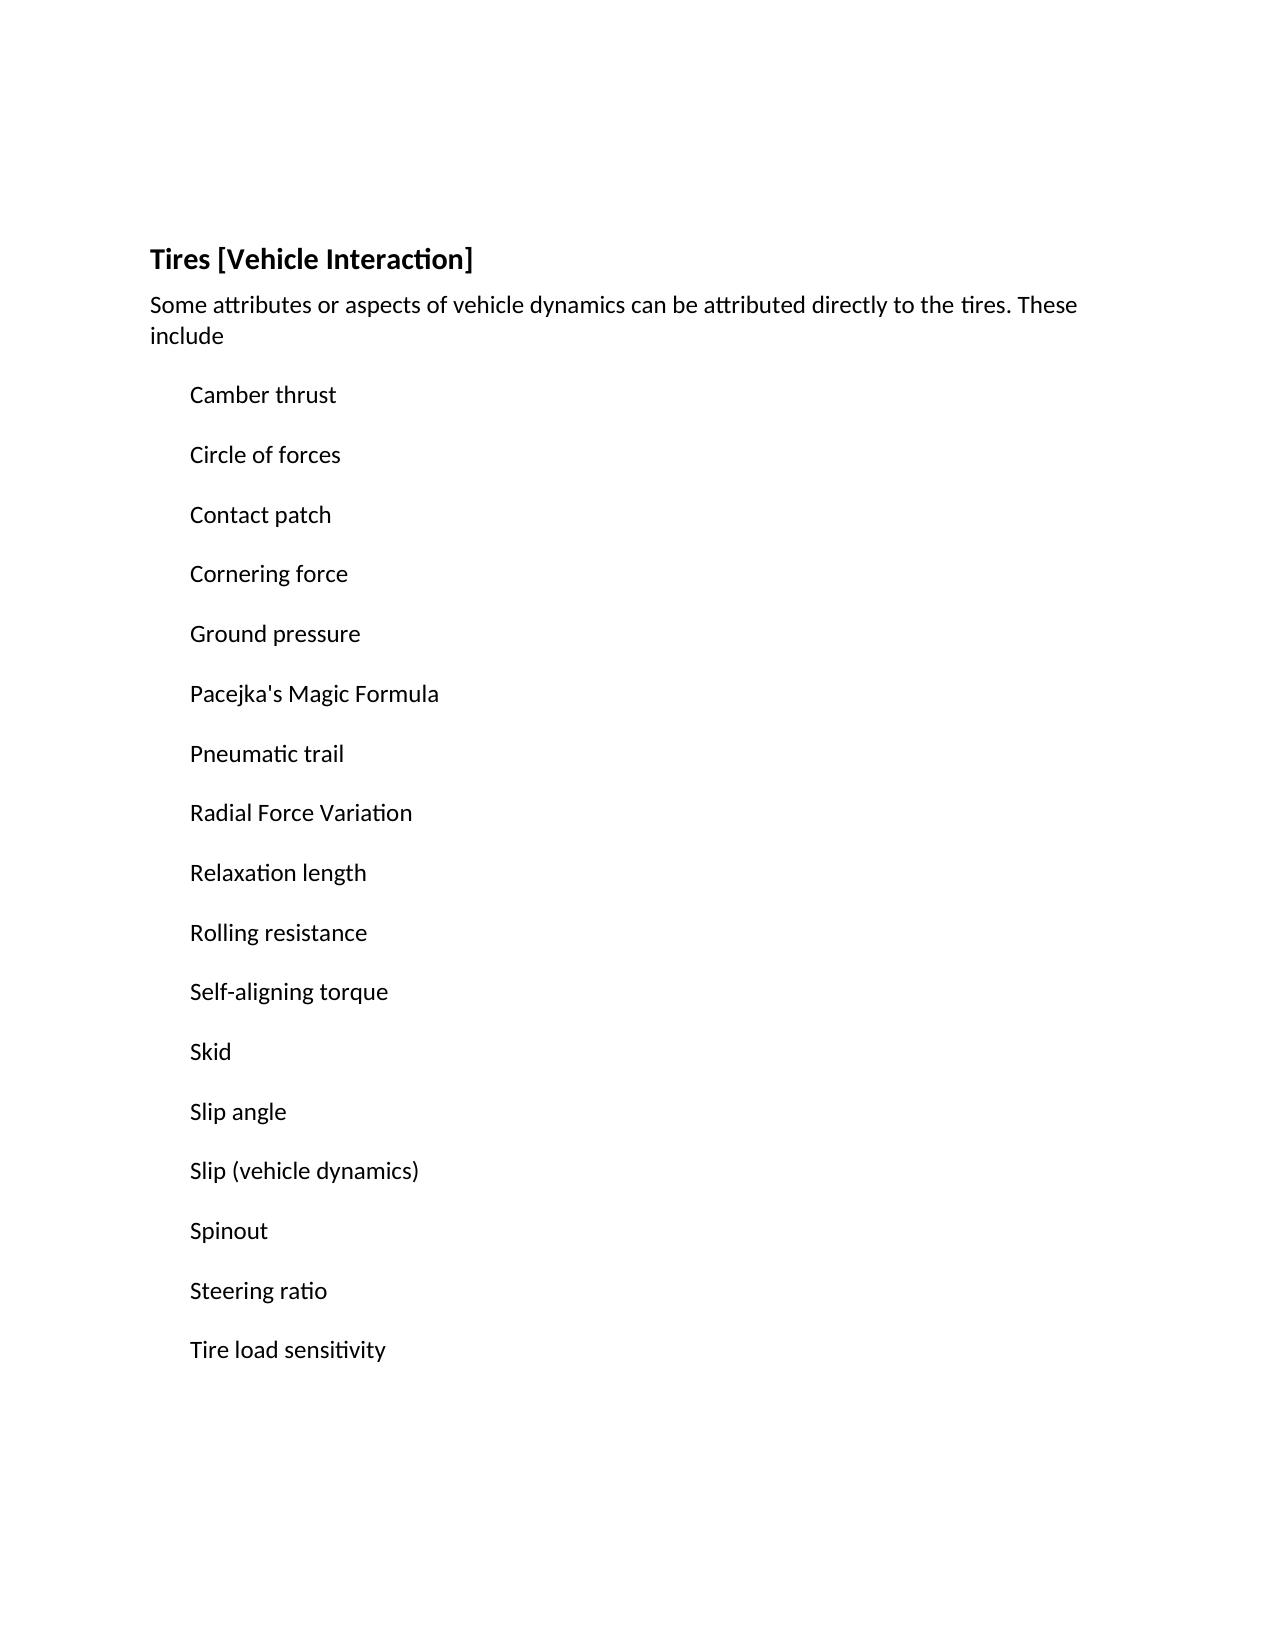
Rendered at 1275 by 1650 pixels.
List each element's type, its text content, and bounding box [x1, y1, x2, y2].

text Slip angle [190, 1096, 1125, 1126]
text Radial Force Variation [190, 797, 1125, 828]
text Relaxation length [190, 857, 1125, 888]
text Steering ratio [190, 1275, 1125, 1305]
text Some attributes or aspects of vehicle dynamics can be attributed directly to the tires. These include [150, 289, 1125, 350]
text Pacejka's Magic Formula [190, 678, 1125, 708]
text Rolling resistance [190, 917, 1125, 947]
text Contact patch [190, 499, 1125, 529]
text Tire load sensitivity [190, 1334, 1125, 1365]
text Slip (vehicle dynamics) [190, 1156, 1125, 1186]
text Circle of forces [190, 439, 1125, 470]
text Camber thrust [190, 379, 1125, 410]
text Tires [Vehicle Interaction] [150, 240, 1125, 277]
text Pneumatic trail [190, 738, 1125, 768]
text Self-aligning torque [190, 976, 1125, 1007]
text Skid [190, 1036, 1125, 1067]
text Ground pressure [190, 618, 1125, 649]
text Spinout [190, 1215, 1125, 1246]
text Cornering force [190, 559, 1125, 589]
